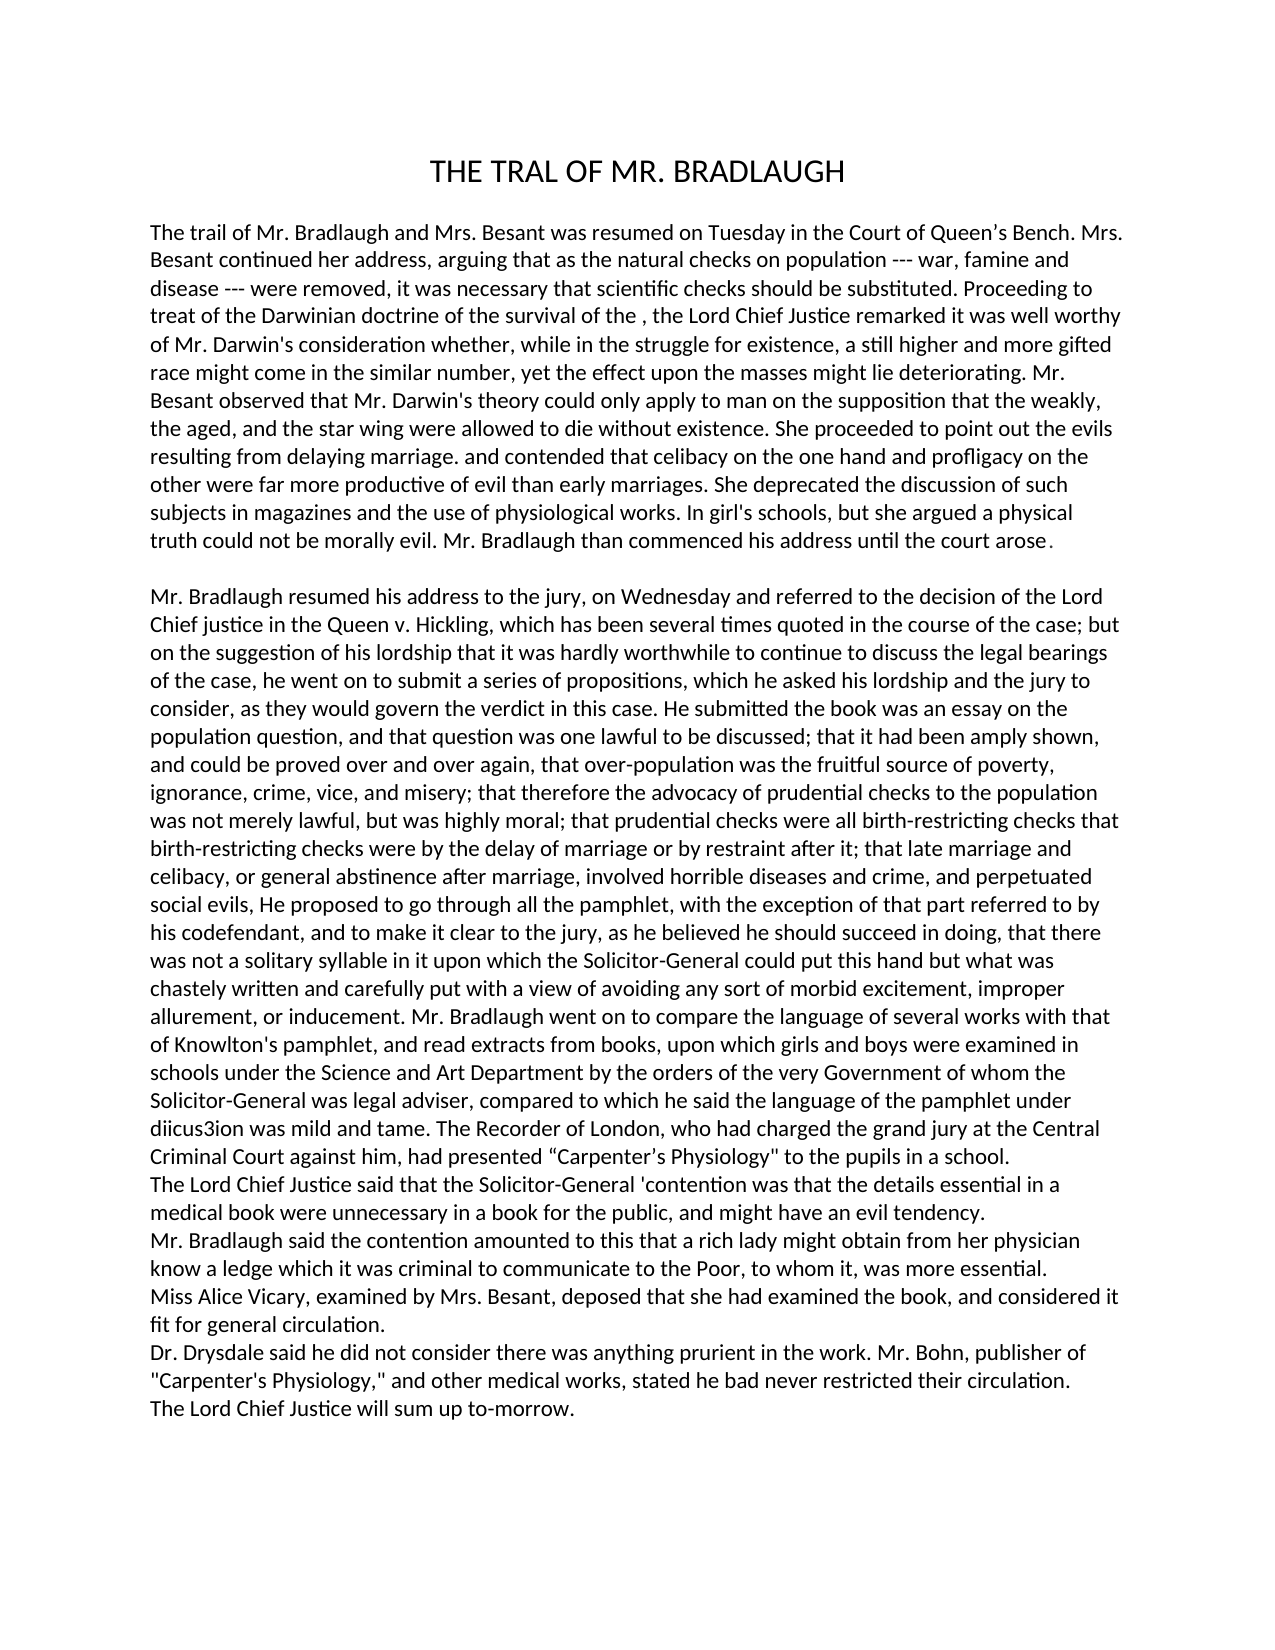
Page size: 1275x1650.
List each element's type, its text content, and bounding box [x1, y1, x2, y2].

text Mr. Bradlaugh resumed his address to the jury, on Wednesday and referred to the decision of the Lord Chief justice in the Queen v. Hickling, which has been several times quoted in the course of the case; but on the suggestion of his lordship that it was hardly worthwhile to continue to discuss the legal bearings of the case, he went on to submit a series of propositions, which he asked his lordship and the jury to consider, as they would govern the verdict in this case. He submitted the book was an essay on the population question, and that question was one lawful to be discussed; that it had been amply shown, and could be proved over and over again, that over-population was the fruitful source of poverty, ignorance, crime, vice, and misery; that therefore the advocacy of prudential checks to the population was not merely lawful, but was highly moral; that prudential checks were all birth-restricting checks that birth-restricting checks were by the delay of marriage or by restraint after it; that late marriage and celibacy, or general abstinence after marriage, involved horrible diseases and crime, and perpetuated social evils, He proposed to go through all the pamphlet, with the exception of that part referred to by his codefendant, and to make it clear to the jury, as he believed he should succeed in doing, that there was not a solitary syllable in it upon which the Solicitor-General could put this hand but what was chastely written and carefully put with a view of avoiding any sort of morbid excitement, improper allurement, or inducement. Mr. Bradlaugh went on to compare the language of several works with that of Knowlton's pamphlet, and read extracts from books, upon which girls and boys were examined in schools under the Science and Art Department by the orders of the very Government of whom the Solicitor-General was legal adviser, compared to which he said the language of the pamphlet under diicus3ion was mild and tame. The Recorder of London, who had charged the grand jury at the Central Criminal Court against him, had presented “Carpenter’s Physiology" to the pupils in a school. [150, 582, 1125, 1170]
text The Lord Chief Justice said that the Solicitor-General 'contention was that the details essential in a medical book were unnecessary in a book for the public, and might have an evil tendency. [150, 1170, 1125, 1226]
text Mr. Bradlaugh said the contention amounted to this that a rich lady might obtain from her physician know a ledge which it was criminal to communicate to the Poor, to whom it, was more essential. [150, 1226, 1125, 1282]
text The trail of Mr. Bradlaugh and Mrs. Besant was resumed on Tuesday in the Court of Queen’s Bench. Mrs. Besant continued her address, arguing that as the natural checks on population --- war, famine and disease --- were removed, it was necessary that scientific checks should be substituted. Proceeding to treat of the Darwinian doctrine of the survival of the , the Lord Chief Justice remarked it was well worthy of Mr. Darwin's consideration whether, while in the struggle for existence, a still higher and more gifted race might come in the similar number, yet the effect upon the masses might lie deteriorating. Mr. Besant observed that Mr. Darwin's theory could only apply to man on the supposition that the weakly, the aged, and the star wing were allowed to die without existence. She proceeded to point out the evils resulting from delaying marriage. and contended that celibacy on the one hand and profligacy on the other were far more productive of evil than early marriages. She deprecated the discussion of such subjects in magazines and the use of physiological works. In girl's schools, but she argued a physical truth could not be morally evil. Mr. Bradlaugh than commenced his address until the court arose. [150, 218, 1125, 554]
text Miss Alice Vicary, examined by Mrs. Besant, deposed that she had examined the book, and considered it fit for general circulation. [150, 1282, 1125, 1338]
text Dr. Drysdale said he did not consider there was anything prurient in the work. Mr. Bohn, publisher of "Carpenter's Physiology," and other medical works, stated he bad never restricted their circulation. [150, 1338, 1125, 1394]
text The Lord Chief Justice will sum up to-morrow. [150, 1394, 1125, 1422]
text THE TRAL OF MR. BRADLAUGH [150, 150, 1125, 191]
